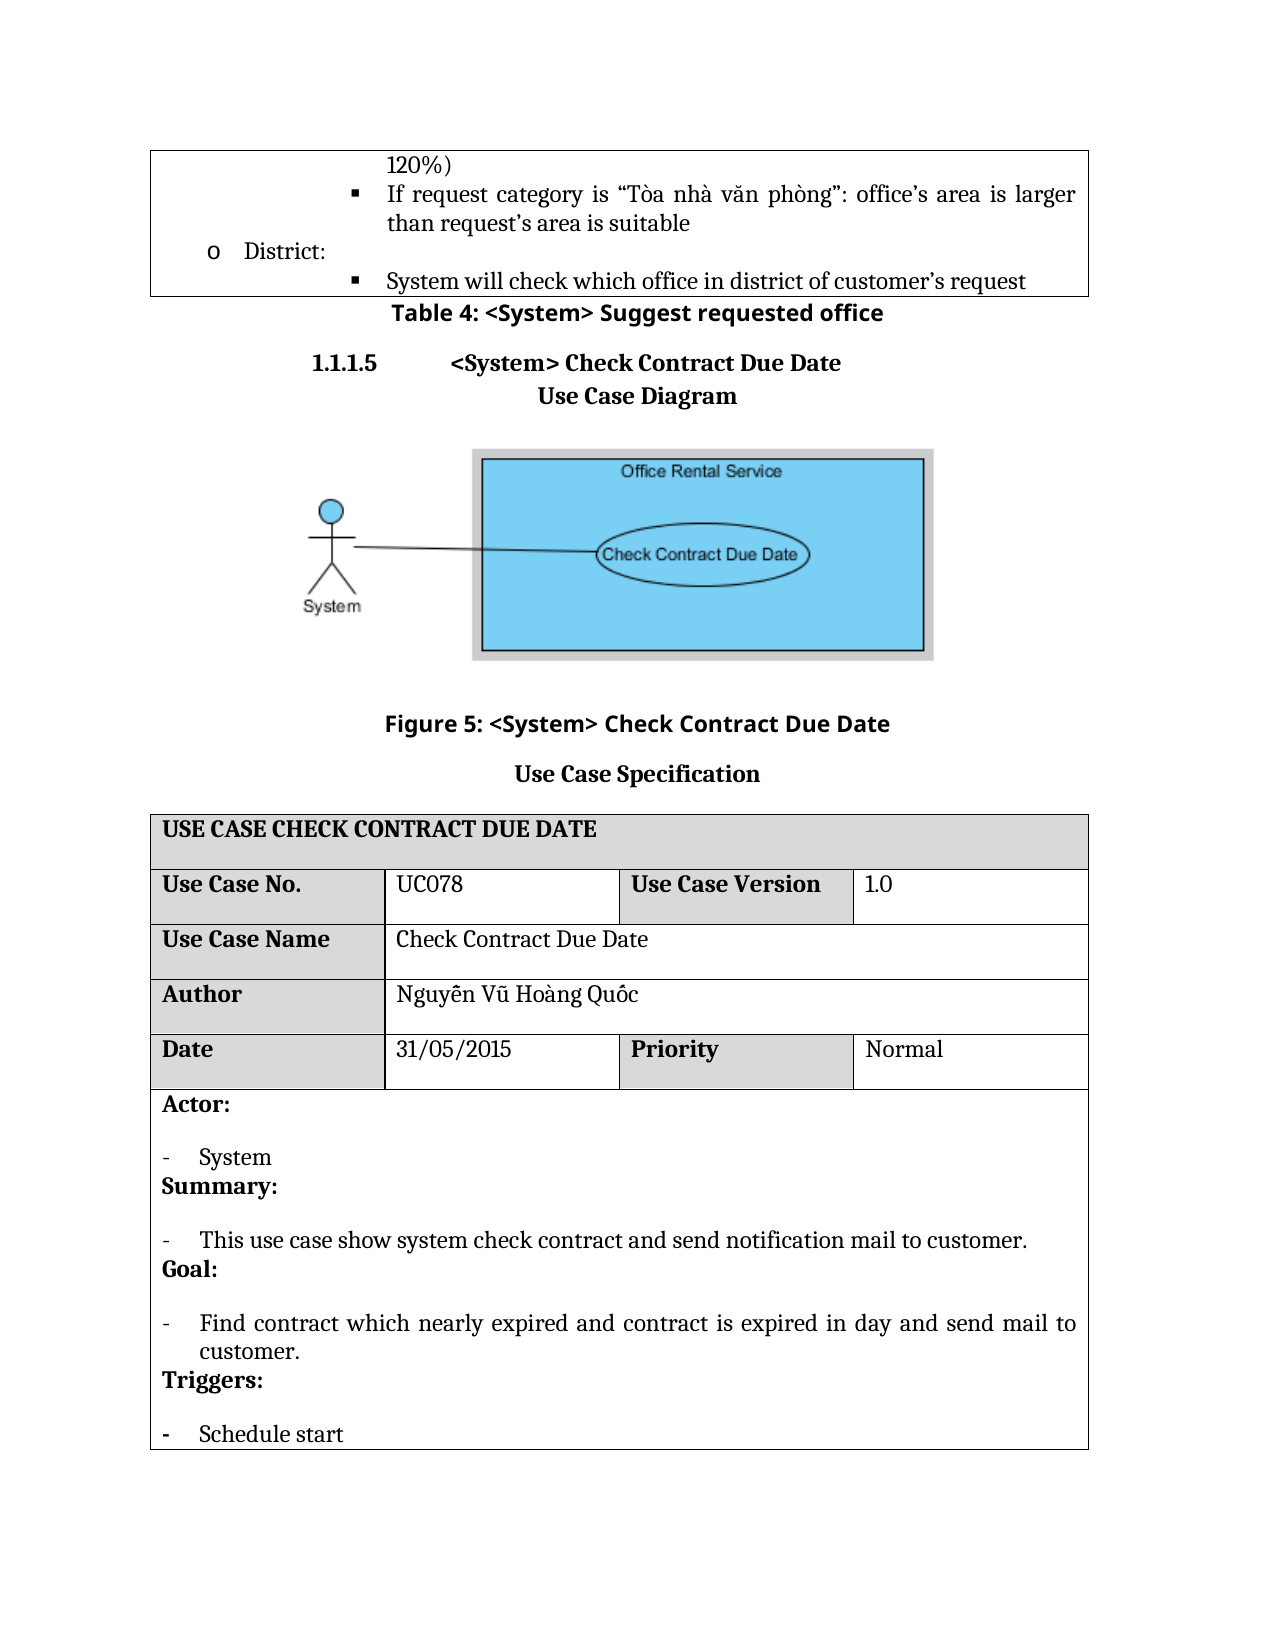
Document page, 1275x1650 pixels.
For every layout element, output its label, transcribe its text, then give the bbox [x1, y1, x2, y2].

table_cell Check Contract Due Date [386, 925, 1088, 979]
table_cell Normal [854, 1035, 1088, 1088]
table_cell Use Case No. [151, 870, 384, 924]
table_cell Author [151, 980, 384, 1033]
picture [283, 436, 992, 683]
table_cell Use Case Version [620, 870, 853, 924]
table_cell Priority [620, 1035, 853, 1088]
table_cell Date [151, 1035, 384, 1088]
table_cell Nguyễn Vũ Hoàng Quốc [386, 980, 1088, 1033]
text Use Case Specification [150, 760, 1125, 789]
table_header USE CASE CHECK CONTRACT DUE DATE [151, 815, 1088, 869]
text Use Case Diagram [150, 382, 1125, 411]
table_cell Use Case Name [151, 925, 384, 979]
table_cell 31/05/2015 [386, 1035, 619, 1088]
table_cell 1.0 [854, 870, 1088, 924]
subtitle <System> Check Contract Due Date [312, 349, 1125, 378]
table_cell UC078 [386, 870, 619, 924]
